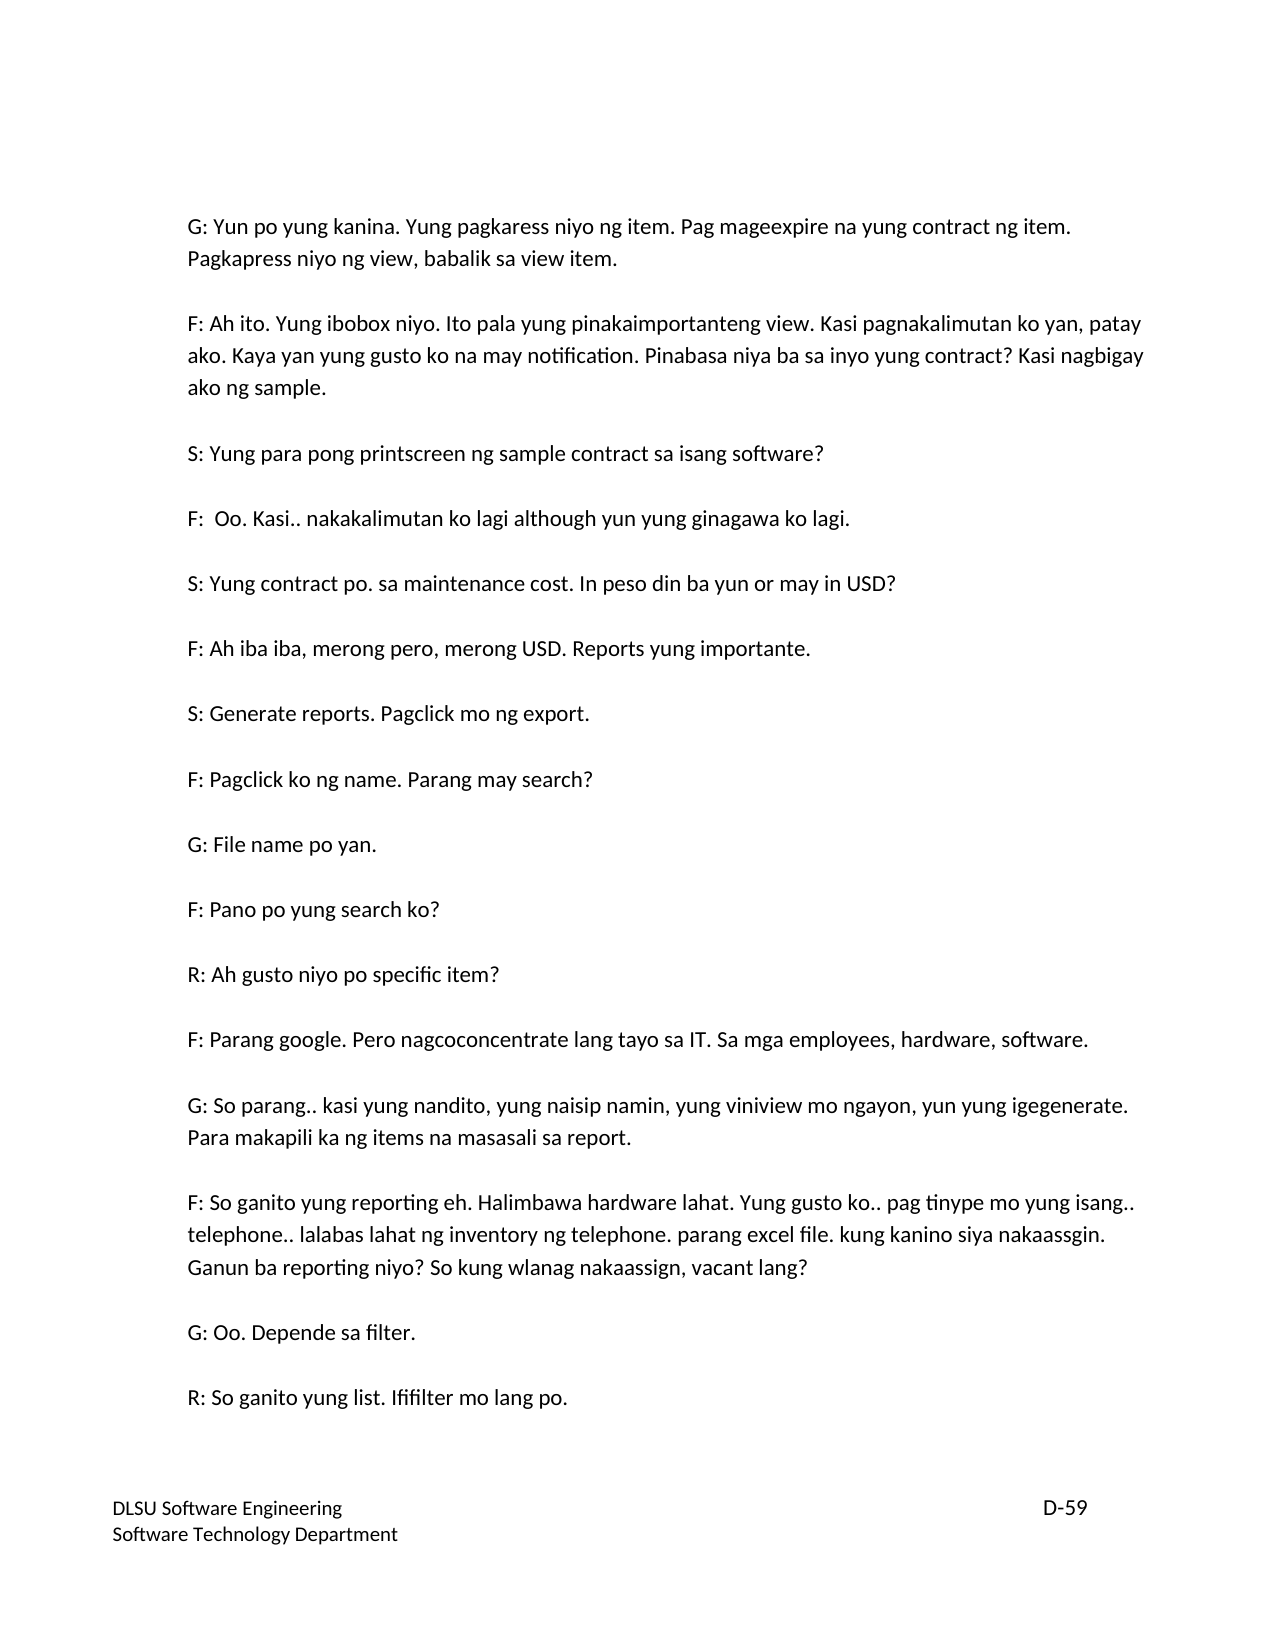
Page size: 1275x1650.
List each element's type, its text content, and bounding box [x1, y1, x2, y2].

text S: Yung para pong printscreen ng sample contract sa isang software? [187, 439, 1162, 467]
text F: Ah ito. Yung ibobox niyo. Ito pala yung pinakaimportanteng view. Kasi pagnakalimutan ko yan, patay ako. Kaya yan yung gusto ko na may notification. Pinabasa niya ba sa inyo yung contract? Kasi nagbigay ako ng sample. [187, 309, 1162, 402]
text F: Oo. Kasi.. nakakalimutan ko lagi although yun yung ginagawa ko lagi. [187, 504, 1162, 532]
text F: Parang google. Pero nagcoconcentrate lang tayo sa IT. Sa mga employees, hardware, software. [187, 1026, 1162, 1054]
text F: Pano po yung search ko? [187, 895, 1162, 923]
text F: So ganito yung reporting eh. Halimbawa hardware lahat. Yung gusto ko.. pag tinype mo yung isang.. telephone.. lalabas lahat ng inventory ng telephone. parang excel file. kung kanino siya nakaassgin. Ganun ba reporting niyo? So kung wlanag nakaassign, vacant lang? [187, 1188, 1162, 1281]
text S: Yung contract po. sa maintenance cost. In peso din ba yun or may in USD? [187, 569, 1162, 597]
text G: Oo. Depende sa filter. [187, 1318, 1162, 1346]
text G: File name po yan. [187, 830, 1162, 858]
text R: So ganito yung list. Ififilter mo lang po. [187, 1383, 1162, 1411]
text S: Generate reports. Pagclick mo ng export. [187, 699, 1162, 728]
text G: Yun po yung kanina. Yung pagkaress niyo ng item. Pag mageexpire na yung contract ng item. Pagkapress niyo ng view, babalik sa view item. [187, 212, 1162, 272]
text R: Ah gusto niyo po specific item? [187, 960, 1162, 988]
text G: So parang.. kasi yung nandito, yung naisip namin, yung viniview mo ngayon, yun yung igegenerate. Para makapili ka ng items na masasali sa report. [187, 1091, 1162, 1151]
text F: Pagclick ko ng name. Parang may search? [187, 765, 1162, 793]
text F: Ah iba iba, merong pero, merong USD. Reports yung importante. [187, 634, 1162, 662]
